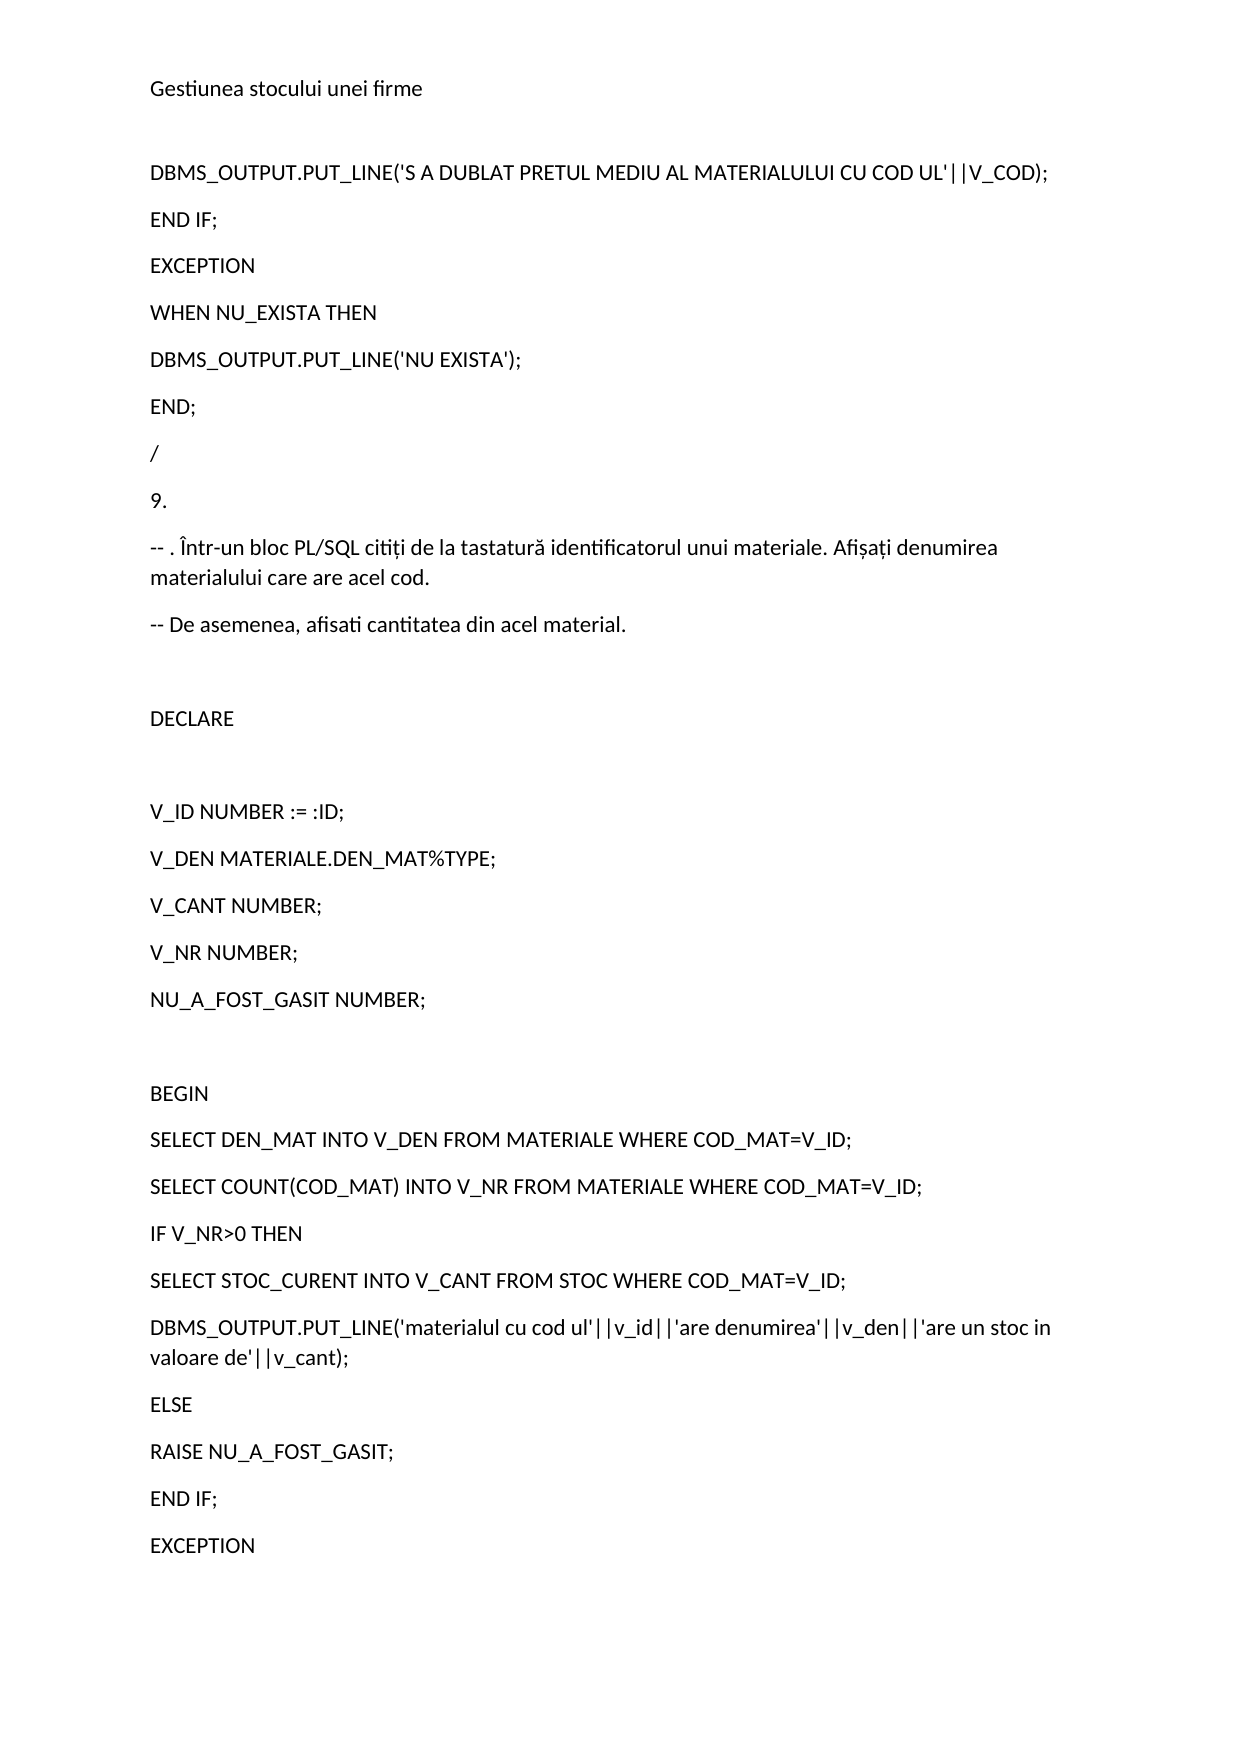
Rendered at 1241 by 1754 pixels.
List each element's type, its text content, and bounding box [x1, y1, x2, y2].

text -- De asemenea, afisati cantitatea din acel material. [150, 610, 1090, 638]
text DBMS_OUTPUT.PUT_LINE('materialul cu cod ul'||v_id||'are denumirea'||v_den||'are un stoc in valoare de'||v_cant); [150, 1313, 1090, 1371]
text V_ID NUMBER := :ID; [150, 797, 1090, 825]
text EXCEPTION [150, 1531, 1090, 1559]
text V_NR NUMBER; [150, 938, 1090, 966]
text V_DEN MATERIALE.DEN_MAT%TYPE; [150, 844, 1090, 872]
text END; [150, 392, 1090, 420]
text RAISE NU_A_FOST_GASIT; [150, 1437, 1090, 1465]
text EXCEPTION [150, 252, 1090, 279]
text -- . Într-un bloc PL/SQL citiți de la tastatură identificatorul unui materiale. Afișați denumirea materialului care are acel cod. [150, 533, 1090, 591]
text SELECT COUNT(COD_MAT) INTO V_NR FROM MATERIALE WHERE COD_MAT=V_ID; [150, 1172, 1090, 1200]
text WHEN NU_EXISTA THEN [150, 298, 1090, 326]
text IF V_NR>0 THEN [150, 1219, 1090, 1247]
text NU_A_FOST_GASIT NUMBER; [150, 985, 1090, 1013]
text DBMS_OUTPUT.PUT_LINE('NU EXISTA'); [150, 345, 1090, 373]
text SELECT STOC_CURENT INTO V_CANT FROM STOC WHERE COD_MAT=V_ID; [150, 1266, 1090, 1294]
text END IF; [150, 1484, 1090, 1512]
text V_CANT NUMBER; [150, 891, 1090, 919]
text 9. [150, 486, 1090, 514]
text END IF; [150, 205, 1090, 233]
text / [150, 439, 1090, 467]
text SELECT DEN_MAT INTO V_DEN FROM MATERIALE WHERE COD_MAT=V_ID; [150, 1126, 1090, 1153]
text ELSE [150, 1390, 1090, 1418]
text DBMS_OUTPUT.PUT_LINE('S A DUBLAT PRETUL MEDIU AL MATERIALULUI CU COD UL'||V_COD); [150, 158, 1090, 186]
text BEGIN [150, 1079, 1090, 1107]
text DECLARE [150, 704, 1090, 732]
